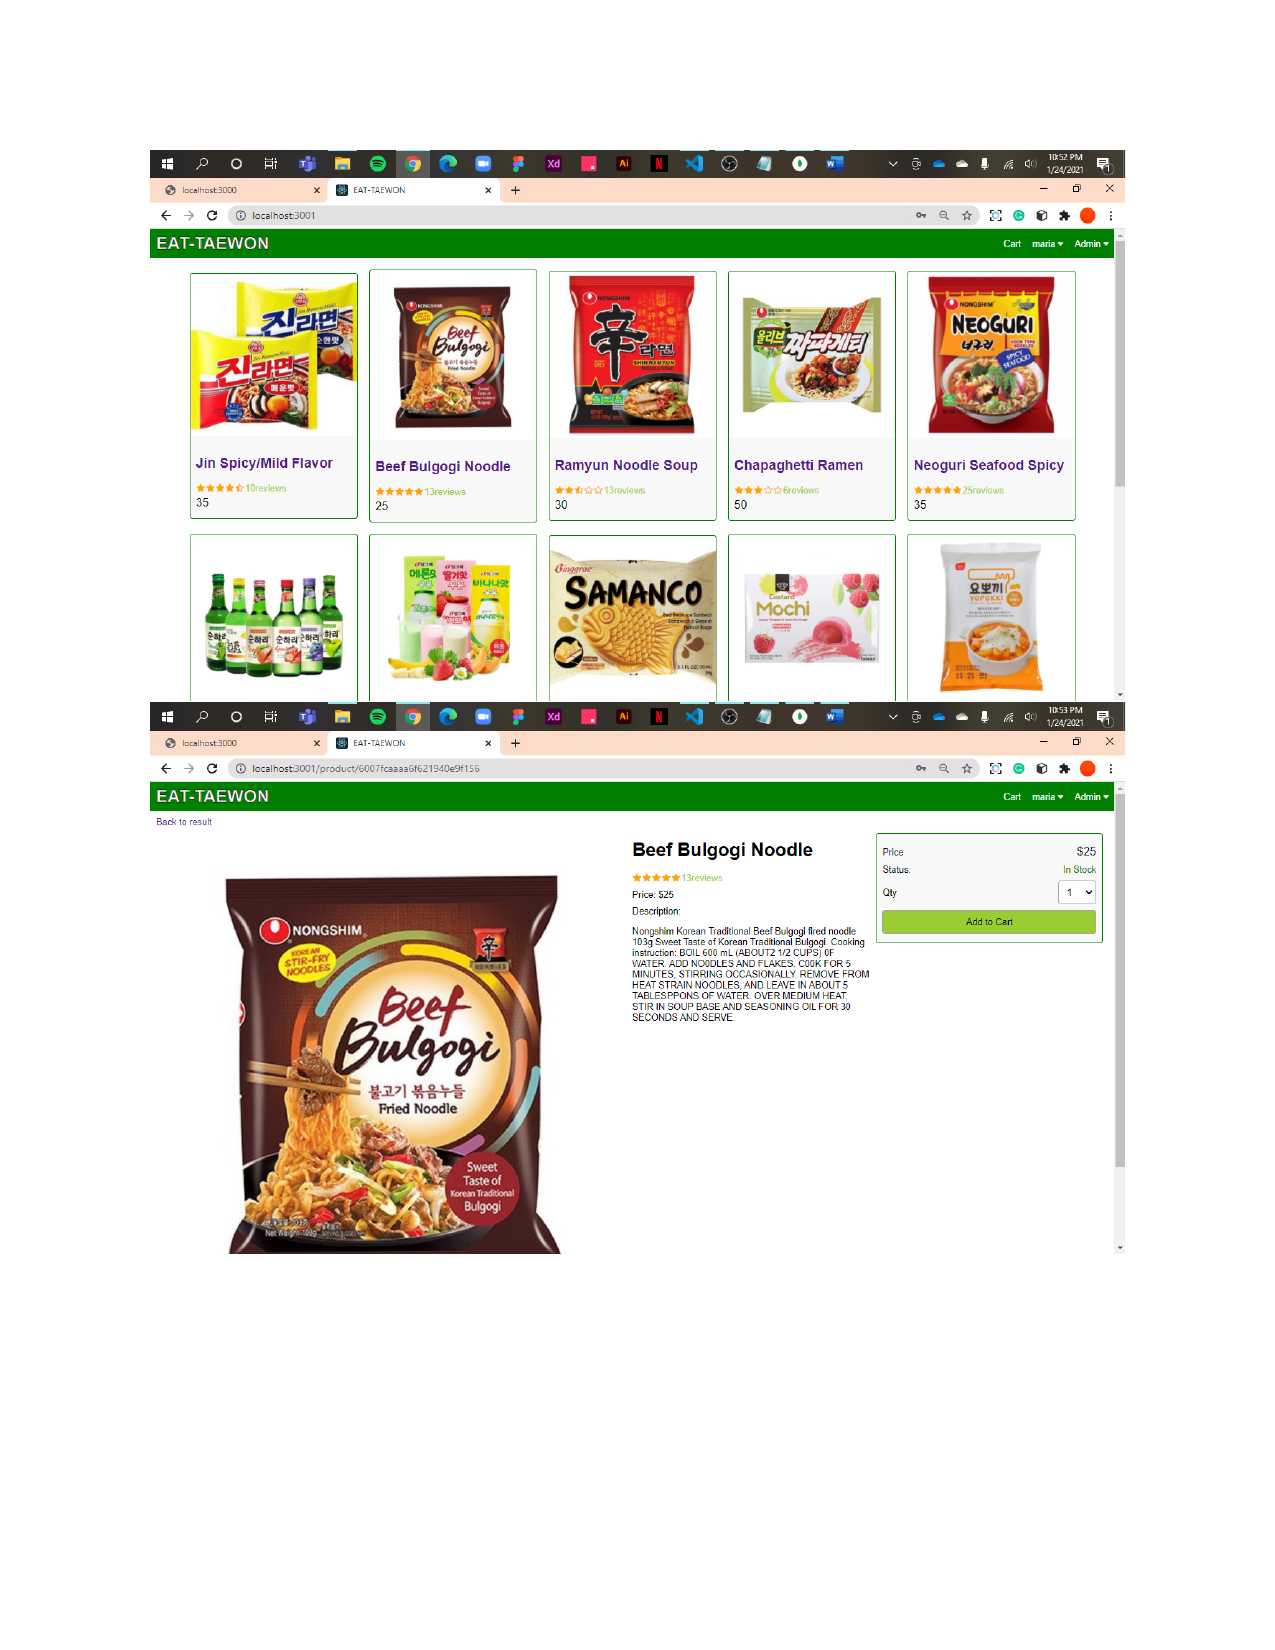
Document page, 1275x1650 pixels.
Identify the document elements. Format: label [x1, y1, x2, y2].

picture [150, 150, 1125, 701]
picture [150, 702, 1125, 1254]
